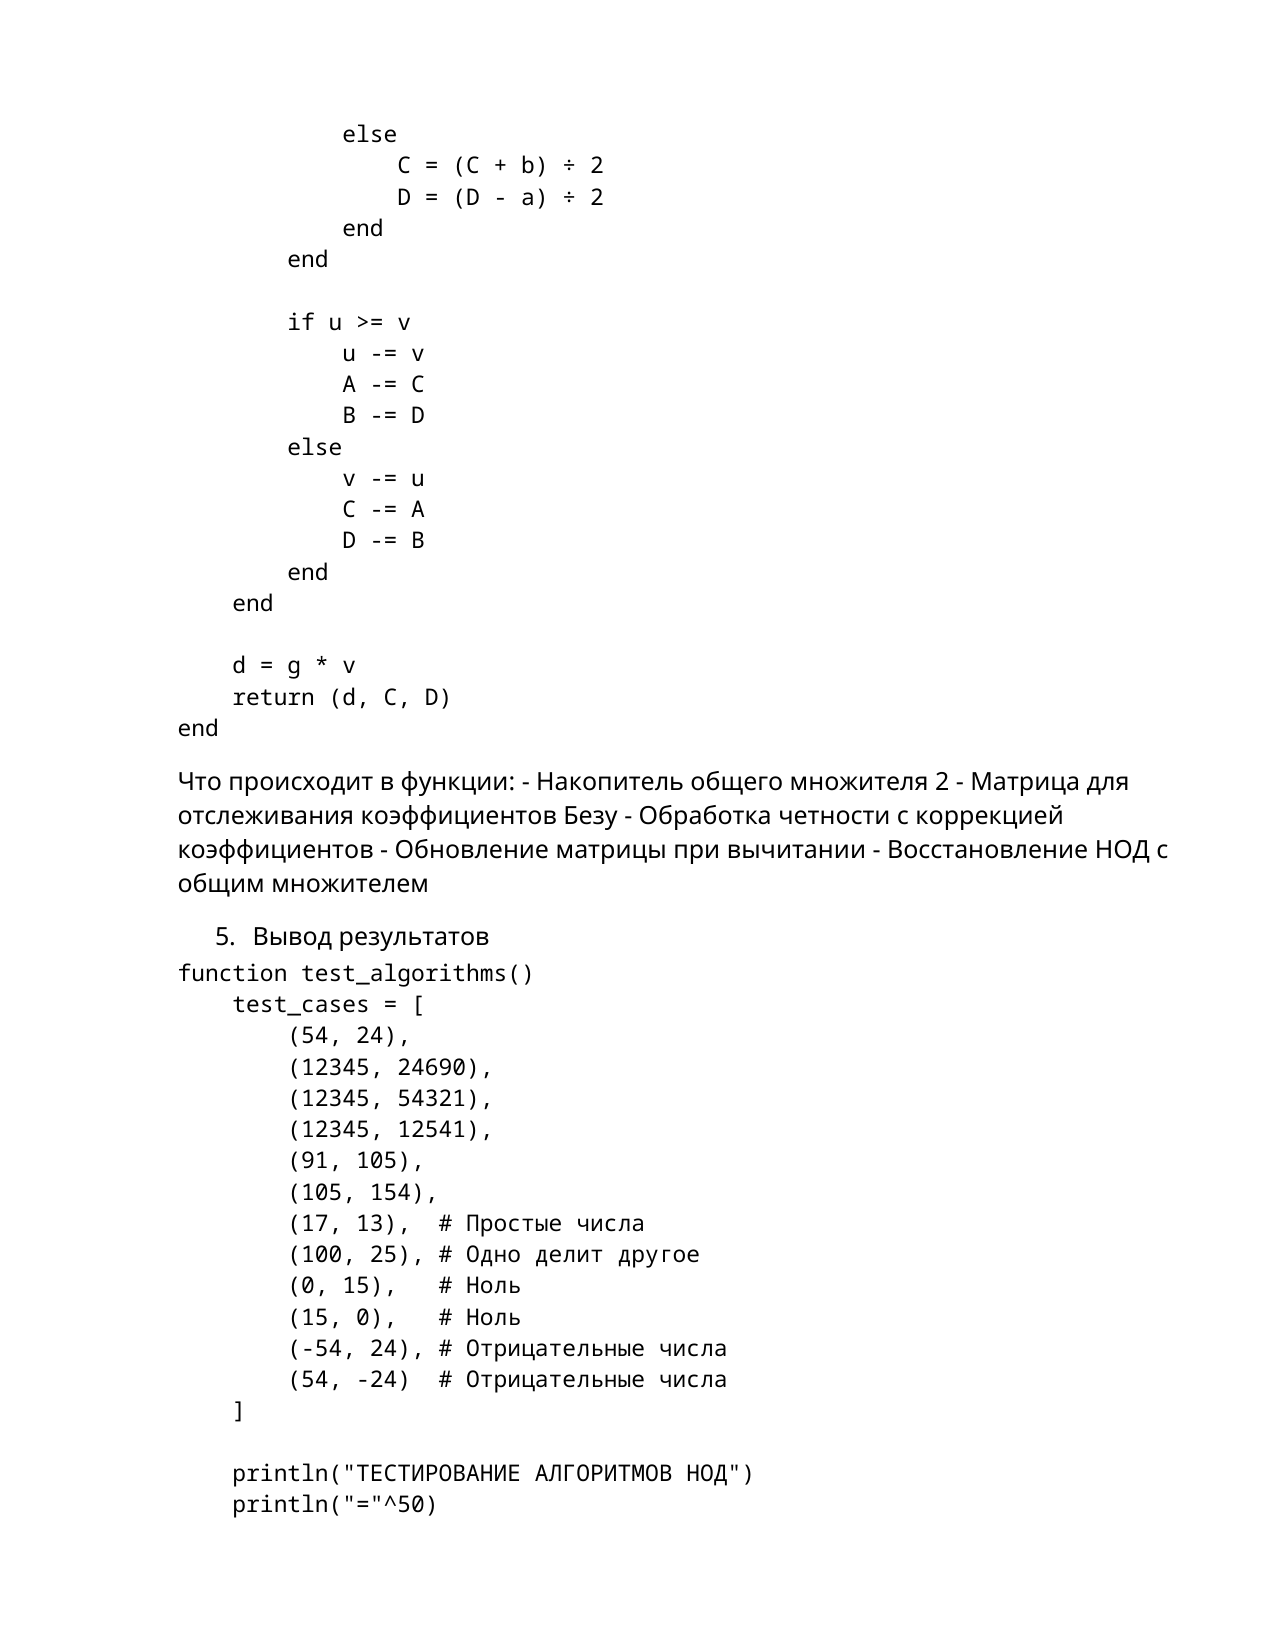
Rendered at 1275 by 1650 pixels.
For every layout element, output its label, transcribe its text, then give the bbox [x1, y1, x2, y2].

list Вывод результатов [215, 919, 1186, 953]
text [177, 957, 1186, 1519]
text Что происходит в функции: - Накопитель общего множителя 2 - Матрица для отслеживания коэффициентов Безу - Обработка четности с коррекцией коэффициентов - Обновление матрицы при вычитании - Восстановление НОД с общим множителем [177, 764, 1186, 900]
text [177, 118, 1186, 743]
